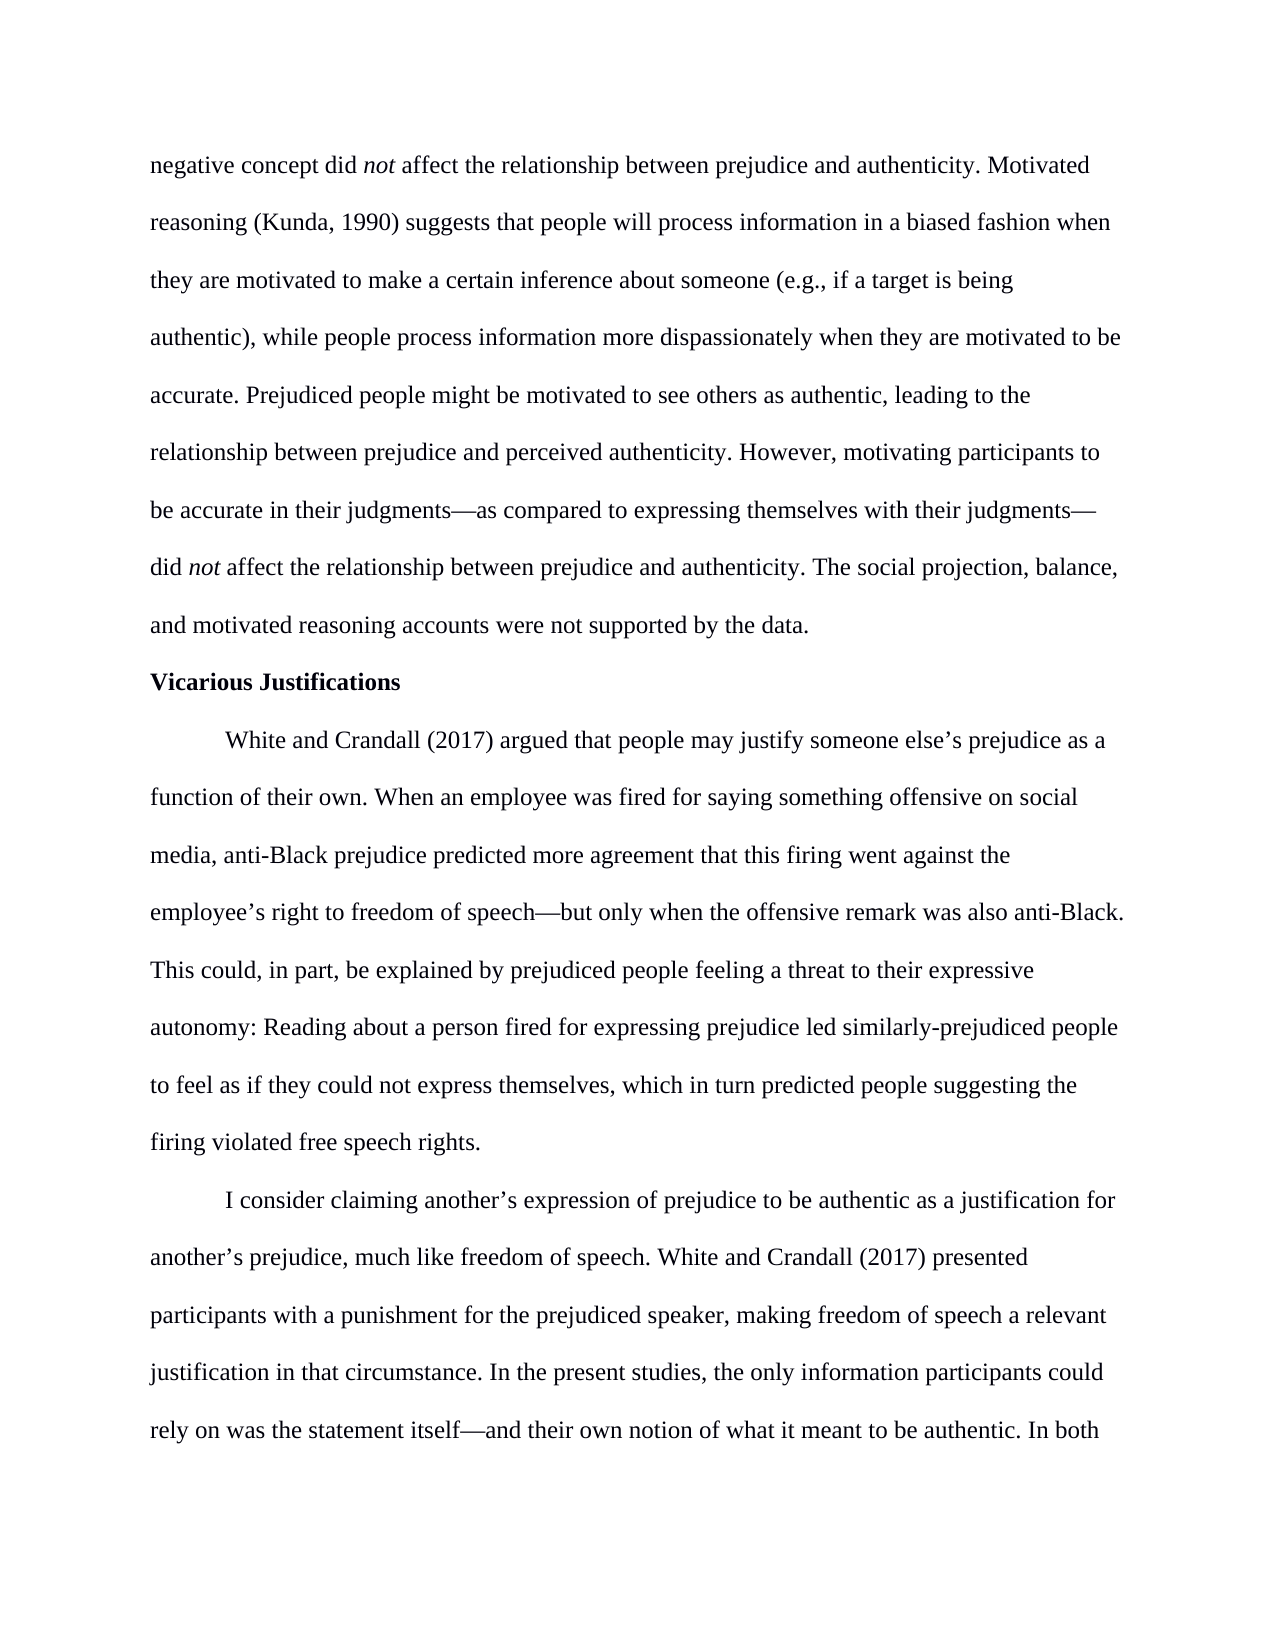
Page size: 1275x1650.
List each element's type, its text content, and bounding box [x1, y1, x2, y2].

text Vicarious Justifications [150, 667, 1125, 696]
